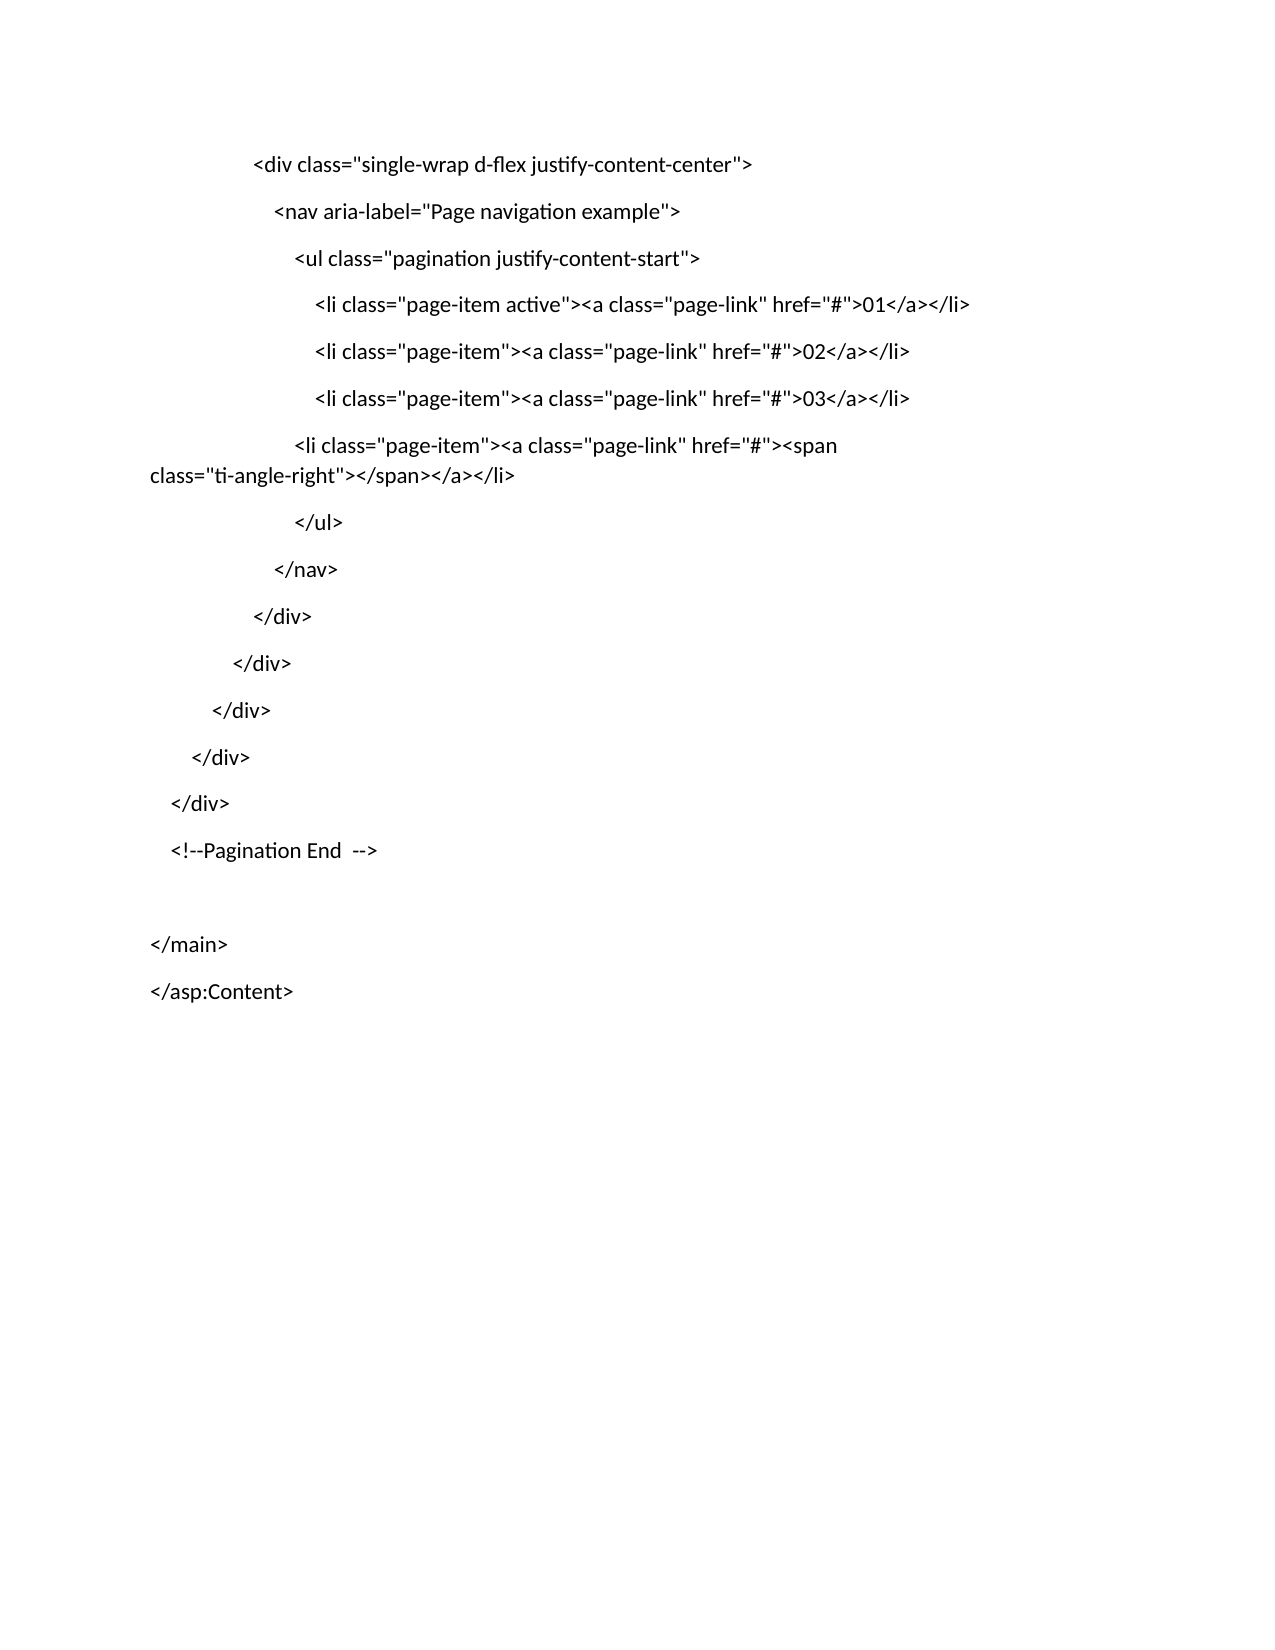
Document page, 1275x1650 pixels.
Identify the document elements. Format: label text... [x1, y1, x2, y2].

text </div> [150, 602, 1125, 630]
text </div> [150, 696, 1125, 724]
text </div> [150, 649, 1125, 677]
text <div class="single-wrap d-flex justify-content-center"> [150, 150, 1125, 178]
text <li class="page-item"><a class="page-link" href="#">02</a></li> [150, 337, 1125, 366]
text </asp:Content> [150, 977, 1125, 1005]
text </nav> [150, 555, 1125, 583]
text </ul> [150, 508, 1125, 536]
text <li class="page-item"><a class="page-link" href="#">03</a></li> [150, 384, 1125, 412]
text <li class="page-item"><a class="page-link" href="#"><span class="ti-angle-right"></span></a></li> [150, 431, 1125, 489]
text </div> [150, 789, 1125, 818]
text <nav aria-label="Page navigation example"> [150, 197, 1125, 225]
text <!--Pagination End --> [150, 836, 1125, 864]
text </main> [150, 930, 1125, 958]
text <li class="page-item active"><a class="page-link" href="#">01</a></li> [150, 291, 1125, 319]
text </div> [150, 743, 1125, 771]
text <ul class="pagination justify-content-start"> [150, 244, 1125, 272]
